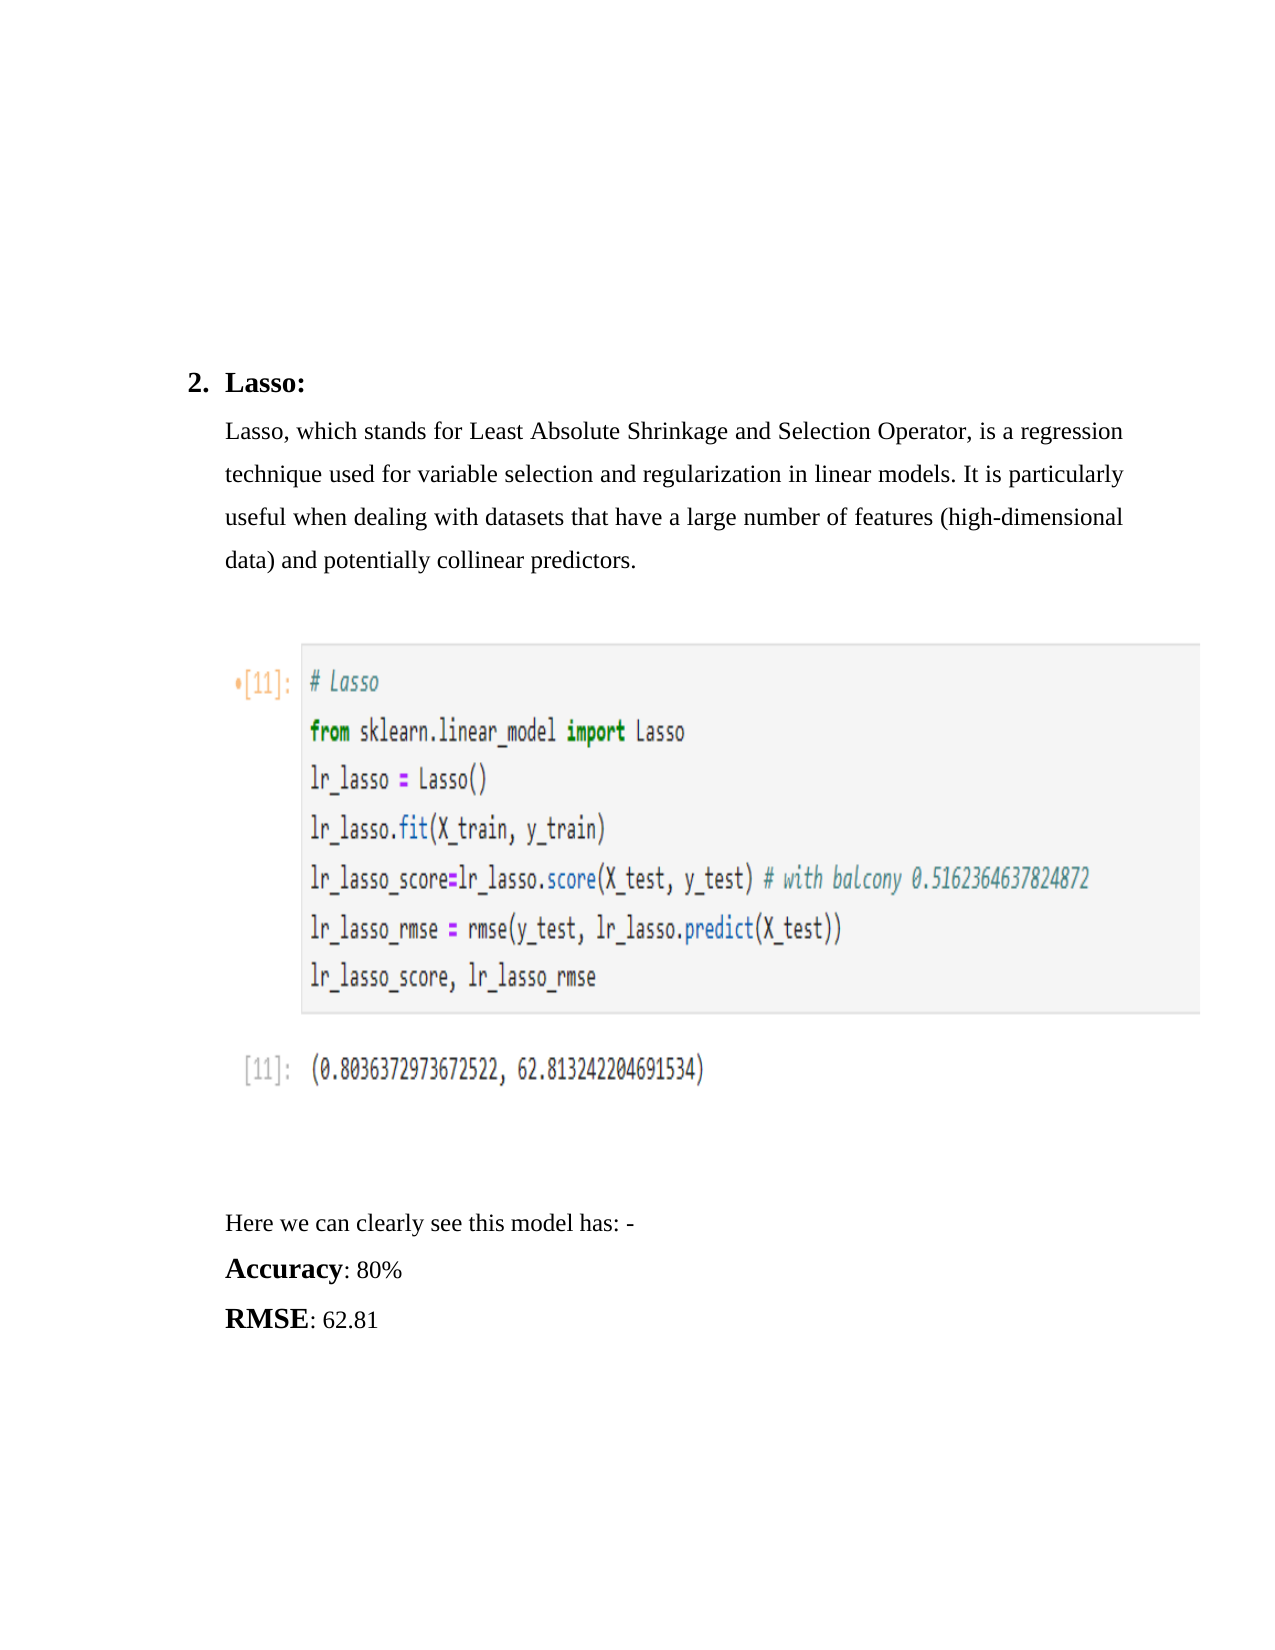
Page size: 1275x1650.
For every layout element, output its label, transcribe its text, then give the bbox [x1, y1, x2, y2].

picture [225, 631, 1200, 1108]
text RMSE: 62.81 [225, 1301, 1125, 1335]
list Lasso: [187, 366, 1125, 399]
text Accuracy: 80% [225, 1251, 1125, 1285]
text Here we can clearly see this model has: - [225, 1208, 1125, 1237]
list Lasso, which stands for Least Absolute Shrinkage and Selection Operator, is a regression technique used for variable selection and regularization in linear models. It is particularly useful when dealing with datasets that have a large number of features (high-dimensional data) and potentially collinear predictors. [225, 416, 1125, 574]
